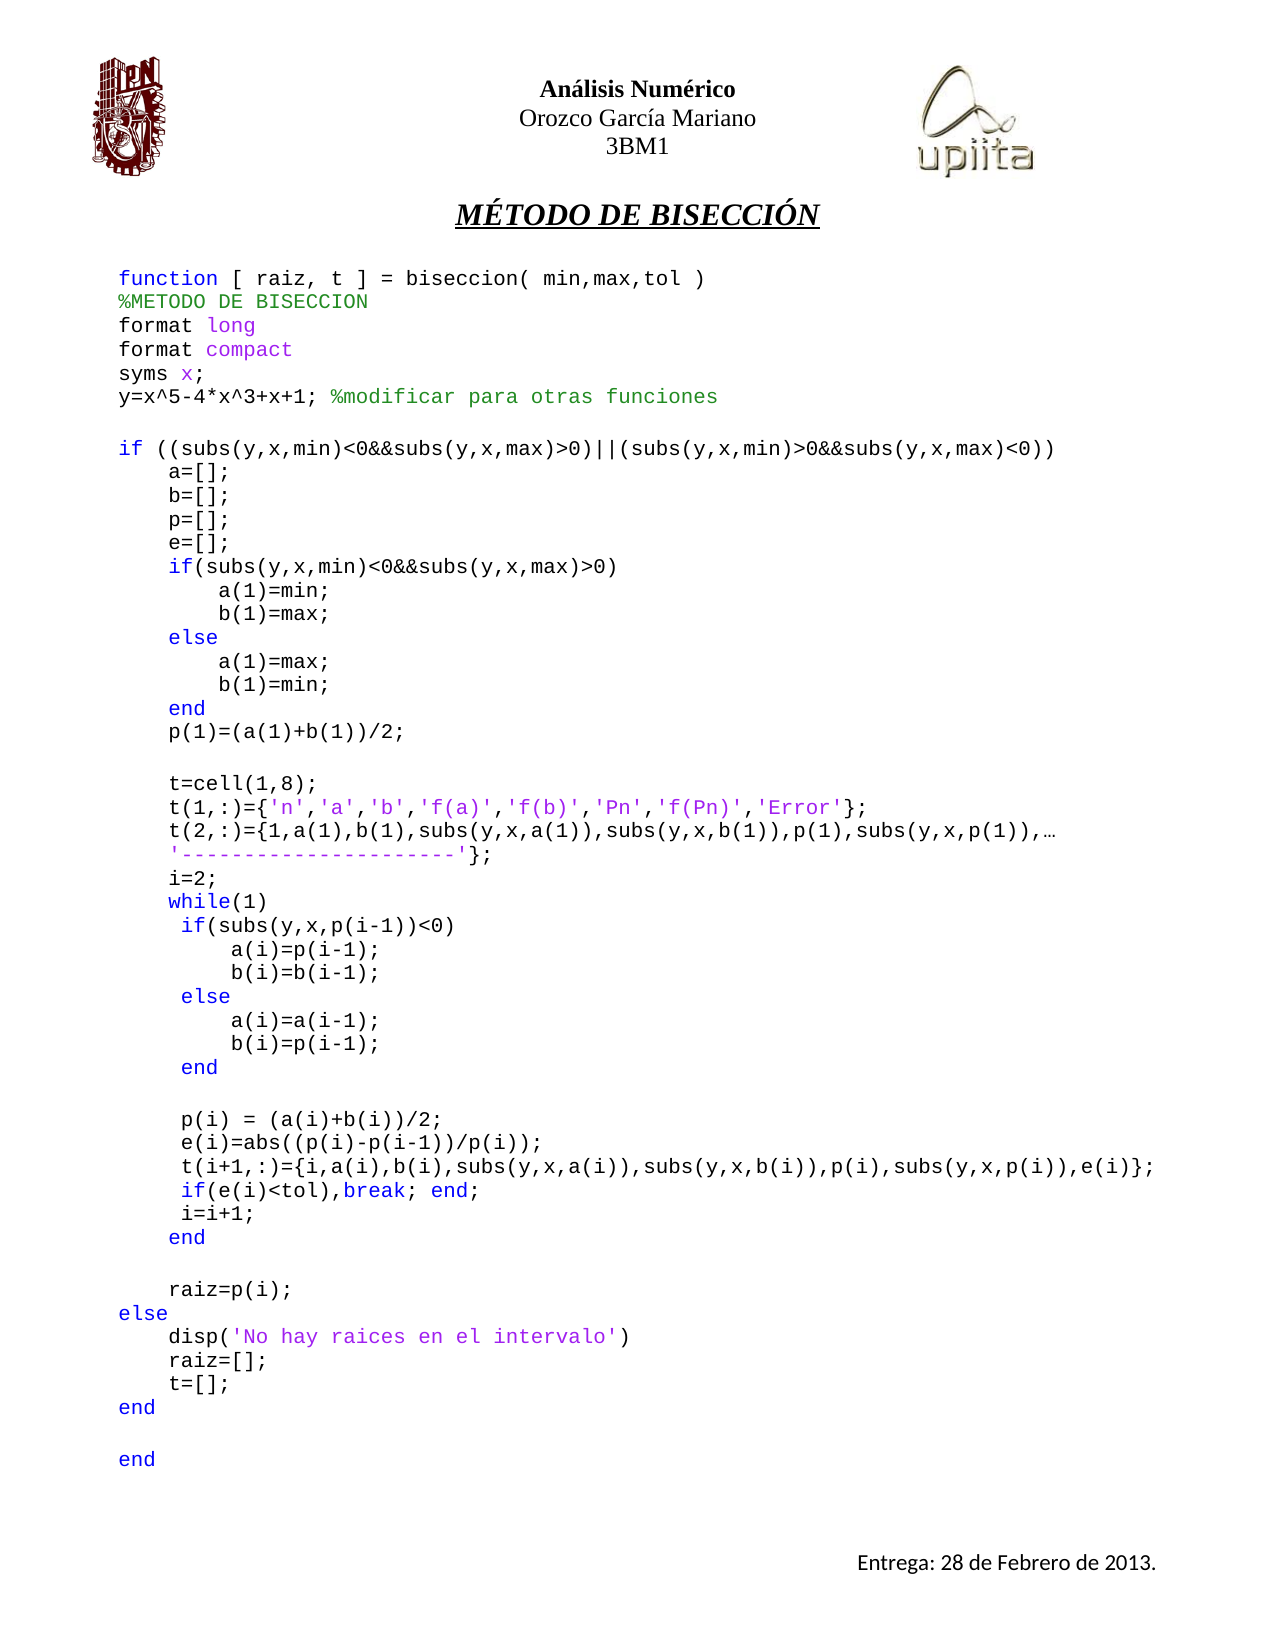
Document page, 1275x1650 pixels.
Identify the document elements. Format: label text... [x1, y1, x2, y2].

text end [118, 1057, 1157, 1081]
text function [ raiz, t ] = biseccion( min,max,tol ) [118, 268, 1157, 292]
text b=[]; [118, 485, 1157, 509]
text b(1)=max; [118, 603, 1157, 627]
text a(1)=min; [118, 580, 1157, 603]
text else [118, 986, 1157, 1010]
text e(i)=abs((p(i)-p(i-1))/p(i)); [118, 1132, 1157, 1156]
text MÉTODO DE BISECCIÓN [118, 196, 1157, 232]
text b(1)=min; [118, 674, 1157, 698]
text '----------------------'}; [118, 844, 1157, 868]
text end [118, 1227, 1157, 1251]
text end [118, 1397, 1157, 1421]
text while(1) [118, 891, 1157, 915]
text e=[]; [118, 532, 1157, 556]
picture [916, 65, 1036, 179]
text else [118, 627, 1157, 651]
text if(subs(y,x,min)<0&&subs(y,x,max)>0) [118, 556, 1157, 580]
text a(1)=max; [118, 651, 1157, 674]
text raiz=p(i); [118, 1279, 1157, 1302]
text disp('No hay raices en el intervalo') [118, 1326, 1157, 1350]
text %METODO DE BISECCION [118, 292, 1157, 315]
text p(1)=(a(1)+b(1))/2; [118, 722, 1157, 745]
text t(1,:)={'n','a','b','f(a)','f(b)','Pn','f(Pn)','Error'}; [118, 797, 1157, 821]
text if ((subs(y,x,min)<0&&subs(y,x,max)>0)||(subs(y,x,min)>0&&subs(y,x,max)<0)) [118, 438, 1157, 461]
text if(e(i)<tol),break; end; [118, 1179, 1157, 1203]
text if(subs(y,x,p(i-1))<0) [118, 915, 1157, 939]
text format compact [118, 339, 1157, 362]
text end [118, 698, 1157, 722]
text syms x; [118, 362, 1157, 386]
text p=[]; [118, 509, 1157, 532]
text t(2,:)={1,a(1),b(1),subs(y,x,a(1)),subs(y,x,b(1)),p(1),subs(y,x,p(1)),… [118, 821, 1157, 844]
text else [118, 1302, 1157, 1326]
text b(i)=p(i-1); [118, 1033, 1157, 1057]
text p(i) = (a(i)+b(i))/2; [118, 1109, 1157, 1132]
text format long [118, 315, 1157, 339]
text t=[]; [118, 1373, 1157, 1397]
picture [68, 54, 192, 179]
text i=2; [118, 868, 1157, 891]
text y=x^5-4*x^3+x+1; %modificar para otras funciones [118, 386, 1157, 410]
text a(i)=a(i-1); [118, 1010, 1157, 1033]
text a(i)=p(i-1); [118, 939, 1157, 962]
text i=i+1; [118, 1203, 1157, 1227]
text t=cell(1,8); [118, 773, 1157, 797]
text t(i+1,:)={i,a(i),b(i),subs(y,x,a(i)),subs(y,x,b(i)),p(i),subs(y,x,p(i)),e(i)}; [118, 1156, 1157, 1179]
text a=[]; [118, 461, 1157, 485]
text end [118, 1449, 1157, 1472]
text raiz=[]; [118, 1350, 1157, 1373]
text b(i)=b(i-1); [118, 962, 1157, 986]
